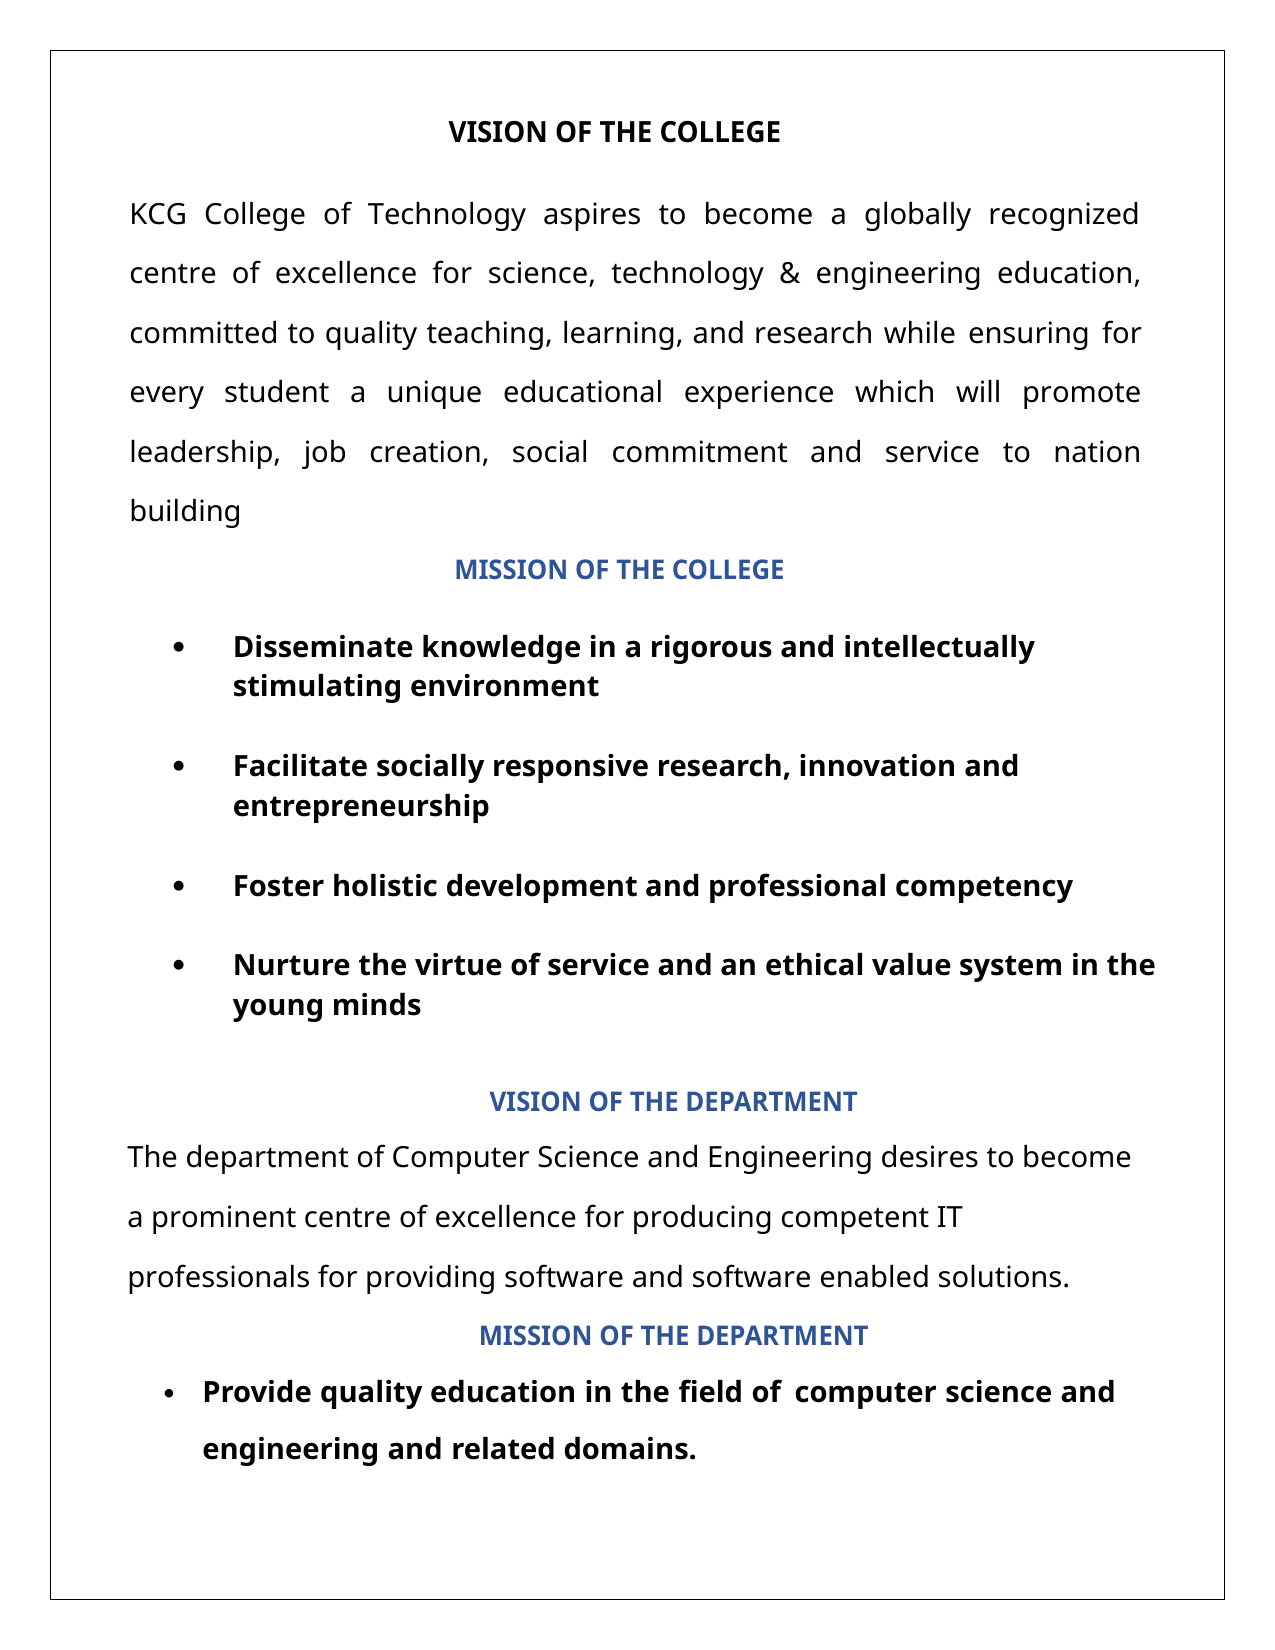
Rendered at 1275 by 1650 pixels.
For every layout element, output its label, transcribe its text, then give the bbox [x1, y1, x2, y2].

text KCG College of Technology aspires to become a globally recognized centre of excellence for science, technology & engineering education, committed to quality teaching, learning, and research while ensuring for every student a unique educational experience which will promote leadership, job creation, social commitment and service to nation building [129, 193, 1142, 530]
list Disseminate knowledge in a rigorous and intellectually stimulating environment [173, 626, 1200, 705]
list Facilitate socially responsive research, innovation and entrepreneurship [173, 745, 1200, 825]
text The department of Computer Science and Engineering desires to become a prominent centre of excellence for producing competent IT professionals for providing software and software enabled solutions. [127, 1136, 1150, 1296]
subtitle MISSION OF THE COLLEGE [106, 550, 1132, 587]
subtitle MISSION OF THE DEPARTMENT [147, 1316, 1200, 1353]
text VISION OF THE COLLEGE [106, 111, 1123, 151]
list Foster holistic development and professional competency [173, 865, 1200, 904]
list Nurture the virtue of service and an ethical value system in the young minds [173, 944, 1200, 1024]
list Provide quality education in the field of computer science and engineering and related domains. [164, 1371, 1149, 1468]
subtitle VISION OF THE DEPARTMENT [147, 1082, 1200, 1119]
